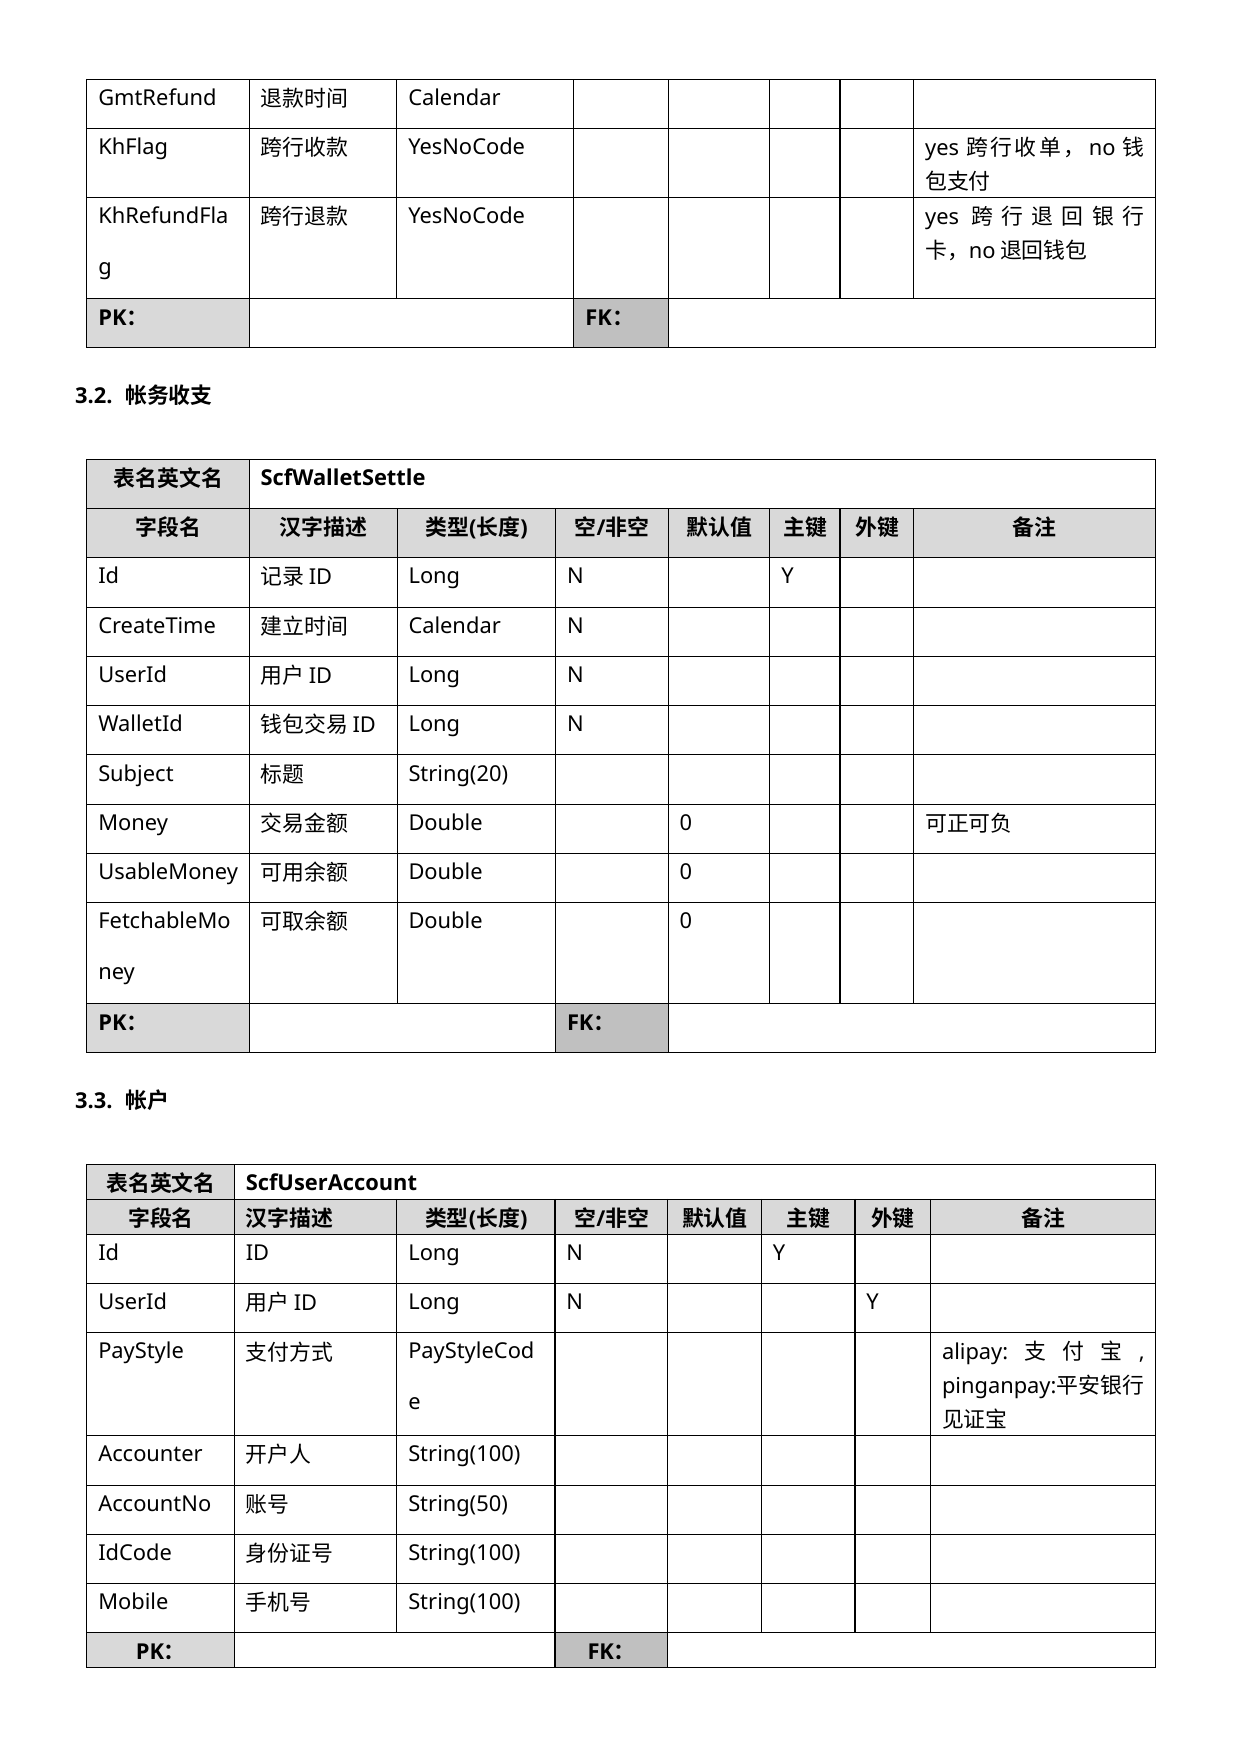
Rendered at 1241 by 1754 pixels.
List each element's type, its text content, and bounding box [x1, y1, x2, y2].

table_cell [556, 1486, 667, 1534]
table_cell YesNoCode [397, 129, 573, 197]
table_cell [556, 903, 668, 1002]
table_cell N [556, 657, 668, 705]
table_cell 跨行退款 [250, 198, 396, 297]
table_cell [250, 1004, 555, 1052]
table_cell IdCode [87, 1535, 234, 1583]
table_cell 0 [669, 805, 769, 853]
table_cell [669, 558, 769, 607]
table_cell 汉字描述 [250, 509, 397, 557]
table_cell [668, 1584, 761, 1632]
table_cell [856, 1235, 930, 1283]
table_cell [770, 608, 839, 656]
table_cell alipay:支付宝, pinganpay:平安银行见证宝 [931, 1333, 1155, 1435]
table_cell 主键 [770, 509, 839, 557]
table_cell KhRefundFlag [87, 198, 249, 297]
table_cell N [556, 558, 668, 607]
table_cell [931, 1235, 1155, 1283]
table_cell 备注 [931, 1200, 1155, 1234]
table_cell [556, 1436, 667, 1484]
table_cell Double [398, 854, 555, 902]
table_cell 0 [669, 903, 769, 1002]
table_cell [556, 805, 668, 853]
table_cell Mobile [87, 1584, 234, 1632]
table_cell 跨行收款 [250, 129, 396, 197]
table_cell 身份证号 [235, 1535, 396, 1583]
subtitle 帐务收支 [75, 377, 1165, 411]
table_cell 空/非空 [556, 1200, 667, 1234]
table_cell 钱包交易ID [250, 706, 397, 754]
table_cell [914, 854, 1155, 902]
table_cell [556, 1333, 667, 1435]
table_cell [770, 198, 839, 297]
table_cell [669, 129, 769, 197]
table_cell [762, 1284, 854, 1332]
table_cell 支付方式 [235, 1333, 396, 1435]
table_header ScfWalletSettle [250, 460, 1155, 508]
table_cell [841, 706, 913, 754]
table_cell GmtRefund [87, 80, 249, 128]
table_cell 开户人 [235, 1436, 396, 1484]
table_cell yes跨行退回银行卡，no退回钱包 [914, 198, 1155, 297]
table_cell [914, 903, 1155, 1002]
table_cell 手机号 [235, 1584, 396, 1632]
table_cell Id [87, 558, 249, 607]
table_cell [914, 755, 1155, 804]
table_header 表名英文名 [87, 1165, 234, 1199]
table_cell [669, 198, 769, 297]
table_cell CreateTime [87, 608, 249, 656]
table_cell Accounter [87, 1436, 234, 1484]
table_cell 外键 [841, 509, 913, 557]
table_cell [770, 805, 839, 853]
table_cell [841, 80, 913, 128]
table_cell [669, 80, 769, 128]
table_cell 空/非空 [556, 509, 668, 557]
table_cell Long [398, 706, 555, 754]
table_cell [770, 80, 839, 128]
table_cell [668, 1333, 761, 1435]
table_cell 字段名 [87, 509, 249, 557]
table_cell AccountNo [87, 1486, 234, 1534]
table_cell N [556, 706, 668, 754]
table_cell [770, 755, 839, 804]
table_cell Long [397, 1235, 554, 1283]
table_cell Money [87, 805, 249, 853]
table_cell [770, 129, 839, 197]
table_cell 默认值 [668, 1200, 761, 1234]
table_cell Double [398, 903, 555, 1002]
table_cell [841, 558, 913, 607]
table_cell [770, 706, 839, 754]
table_cell [668, 1633, 1155, 1667]
table_cell 0 [669, 854, 769, 902]
table_cell FK： [556, 1633, 667, 1667]
table_cell [841, 608, 913, 656]
table_cell [931, 1486, 1155, 1534]
table_cell [841, 755, 913, 804]
table_cell [914, 657, 1155, 705]
table_cell FK： [556, 1004, 668, 1052]
table_cell 记录ID [250, 558, 397, 607]
table_cell 用户ID [235, 1284, 396, 1332]
table_cell 标题 [250, 755, 397, 804]
table_cell [250, 299, 573, 347]
table_cell [841, 198, 913, 297]
table_cell [931, 1284, 1155, 1332]
table_cell String(20) [398, 755, 555, 804]
table_header 表名英文名 [87, 460, 249, 508]
table_cell [914, 80, 1155, 128]
table_cell N [556, 1284, 667, 1332]
table_cell [556, 854, 668, 902]
table_cell [770, 657, 839, 705]
table_cell [668, 1436, 761, 1484]
table_cell FetchableMoney [87, 903, 249, 1002]
table_cell N [556, 1235, 667, 1283]
table_cell [669, 755, 769, 804]
table_cell [574, 198, 668, 297]
table_cell Double [398, 805, 555, 853]
table_cell 交易金额 [250, 805, 397, 853]
table_cell [856, 1436, 930, 1484]
table_cell [762, 1436, 854, 1484]
table_cell String(100) [397, 1584, 554, 1632]
table_cell UserId [87, 657, 249, 705]
table_cell [841, 129, 913, 197]
table_cell 类型(长度) [398, 509, 555, 557]
table_cell [574, 129, 668, 197]
table_cell UserId [87, 1284, 234, 1332]
table_cell 主键 [762, 1200, 854, 1234]
table_cell [762, 1535, 854, 1583]
table_cell [762, 1333, 854, 1435]
table_cell [931, 1535, 1155, 1583]
table_cell 汉字描述 [235, 1200, 396, 1234]
table_cell 用户ID [250, 657, 397, 705]
table_cell 可正可负 [914, 805, 1155, 853]
table_cell [235, 1633, 554, 1667]
table_cell [856, 1535, 930, 1583]
table_cell Calendar [398, 608, 555, 656]
table_cell [841, 903, 913, 1002]
table_cell [931, 1584, 1155, 1632]
table_cell [669, 608, 769, 656]
table_cell 默认值 [669, 509, 769, 557]
table_cell PK： [87, 299, 249, 347]
table_cell [574, 80, 668, 128]
table_cell Id [87, 1235, 234, 1283]
table_cell Subject [87, 755, 249, 804]
table_cell [556, 755, 668, 804]
table_cell 备注 [914, 509, 1155, 557]
table_cell 退款时间 [250, 80, 396, 128]
table_cell PayStyle [87, 1333, 234, 1435]
table_cell 类型(长度) [397, 1200, 554, 1234]
table_cell YesNoCode [397, 198, 573, 297]
table_cell [762, 1486, 854, 1534]
table_cell ID [235, 1235, 396, 1283]
table_cell [668, 1535, 761, 1583]
table_cell [856, 1584, 930, 1632]
table_cell [841, 805, 913, 853]
table_cell [770, 854, 839, 902]
table_cell N [556, 608, 668, 656]
table_cell [669, 657, 769, 705]
table_cell KhFlag [87, 129, 249, 197]
table_cell [762, 1584, 854, 1632]
table_cell Long [397, 1284, 554, 1332]
subtitle 帐户 [75, 1082, 1165, 1116]
table_cell [669, 1004, 1155, 1052]
table_cell [931, 1436, 1155, 1484]
table_cell [914, 608, 1155, 656]
table_cell [556, 1535, 667, 1583]
table_cell 外键 [856, 1200, 930, 1234]
table_cell PK： [87, 1004, 249, 1052]
table_cell Long [398, 657, 555, 705]
table_cell [770, 903, 839, 1002]
table_cell Y [762, 1235, 854, 1283]
table_cell Calendar [397, 80, 573, 128]
table_cell FK： [574, 299, 668, 347]
table_cell 字段名 [87, 1200, 234, 1234]
table_cell Y [770, 558, 839, 607]
table_cell [668, 1235, 761, 1283]
table_cell [841, 657, 913, 705]
table_cell 可取余额 [250, 903, 397, 1002]
table_header ScfUserAccount [235, 1165, 1155, 1199]
table_cell Y [856, 1284, 930, 1332]
table_cell 可用余额 [250, 854, 397, 902]
table_cell [856, 1486, 930, 1534]
table_cell [668, 1486, 761, 1534]
table_cell UsableMoney [87, 854, 249, 902]
table_cell [669, 706, 769, 754]
table_cell [856, 1333, 930, 1435]
table_cell [914, 558, 1155, 607]
table_cell 建立时间 [250, 608, 397, 656]
table_cell [914, 706, 1155, 754]
table_cell [668, 1284, 761, 1332]
table_cell yes跨行收单，no钱包支付 [914, 129, 1155, 197]
table_cell [556, 1584, 667, 1632]
table_cell Long [398, 558, 555, 607]
table_cell WalletId [87, 706, 249, 754]
table_cell PayStyleCode [397, 1333, 554, 1435]
table_cell [841, 854, 913, 902]
table_cell String(100) [397, 1535, 554, 1583]
table_cell [669, 299, 1155, 347]
table_cell 账号 [235, 1486, 396, 1534]
table_cell PK： [87, 1633, 234, 1667]
table_cell String(100) [397, 1436, 554, 1484]
table_cell String(50) [397, 1486, 554, 1534]
